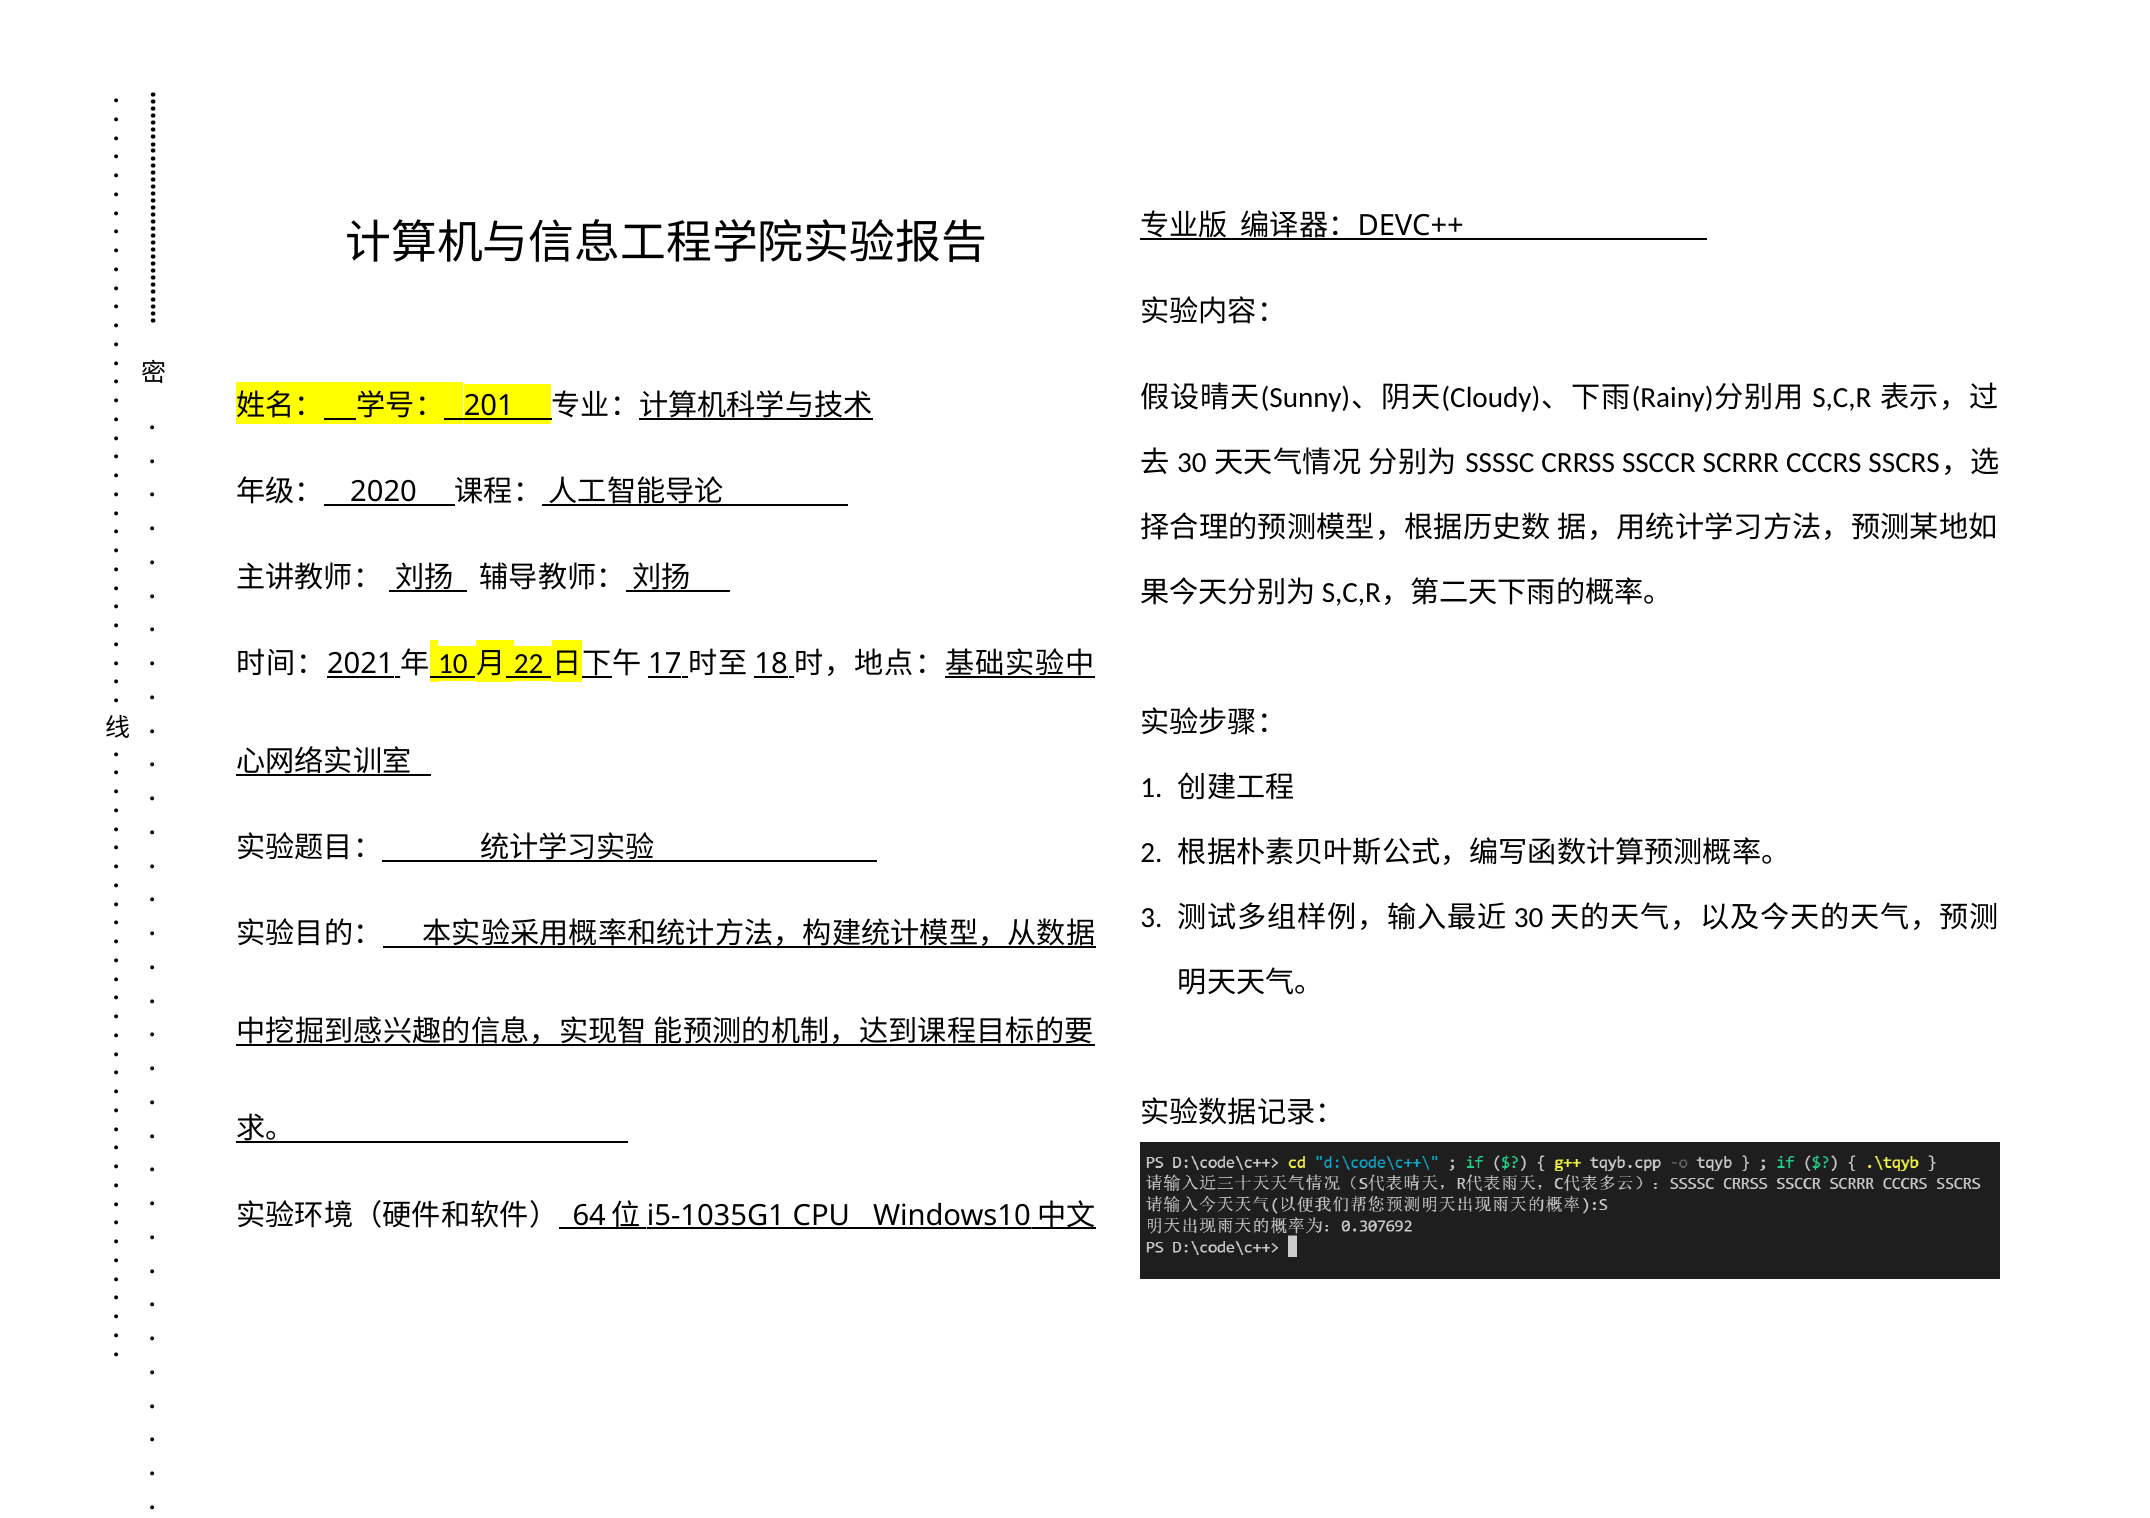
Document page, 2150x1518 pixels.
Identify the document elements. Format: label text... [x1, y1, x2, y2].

text 实验环境（硬件和软件） 64位i5-1035G1 CPU Windows10中文专业版 编译器：DEVC++ [236, 1180, 1096, 1245]
text 实验目的： 本实验采用概率和统计方法，构建统计模型，从数据中挖掘到感兴趣的信息，实现智 能预测的机制，达到课程目标的要求。 [236, 899, 1096, 1159]
list 创建工程 [1140, 752, 1999, 817]
list 测试多组样例，输入最近30天的天气，以及今天的天气，预测明天天气。 [1140, 882, 1999, 1012]
text 时间：2021年 10 月 22 日下午17时至18时，地点：基础实验中心网络实训室 [236, 629, 1096, 791]
text 实验步骤： [1140, 687, 1999, 752]
list 根据朴素贝叶斯公式，编写函数计算预测概率。 [1140, 817, 1999, 882]
text 主讲教师： 刘扬 辅导教师： 刘扬 [236, 543, 1096, 608]
text 年级： 2020 课程： 人工智能导论 [236, 457, 1096, 522]
picture [1140, 1142, 2000, 1279]
text 假设晴天(Sunny)、阴天(Cloudy)、下雨(Rainy)分别用 S,C,R 表示，过去 30 天天气情况 分别为 SSSSC CRRSS SSCCR SCRRR CCCRS SSCRS，选择合理的预测模型，根据历史数 据，用统计学习方法，预测某地如果今天分别为 S,C,R，第二天下雨的概率。 [1140, 362, 1999, 622]
text 实验环境（硬件和软件） 64位i5-1035G1 CPU Windows10中文专业版 编译器：DEVC++ [1140, 190, 1999, 255]
text 计算机与信息工程学院实验报告 [236, 190, 1096, 288]
text 实验题目： 统计学习实验 [236, 812, 1096, 877]
text 实验数据记录： [1140, 1077, 1999, 1142]
text 实验内容： [1140, 276, 1999, 341]
text 姓名： 学号： 201 专业：计算机科学与技术 [236, 370, 1096, 435]
